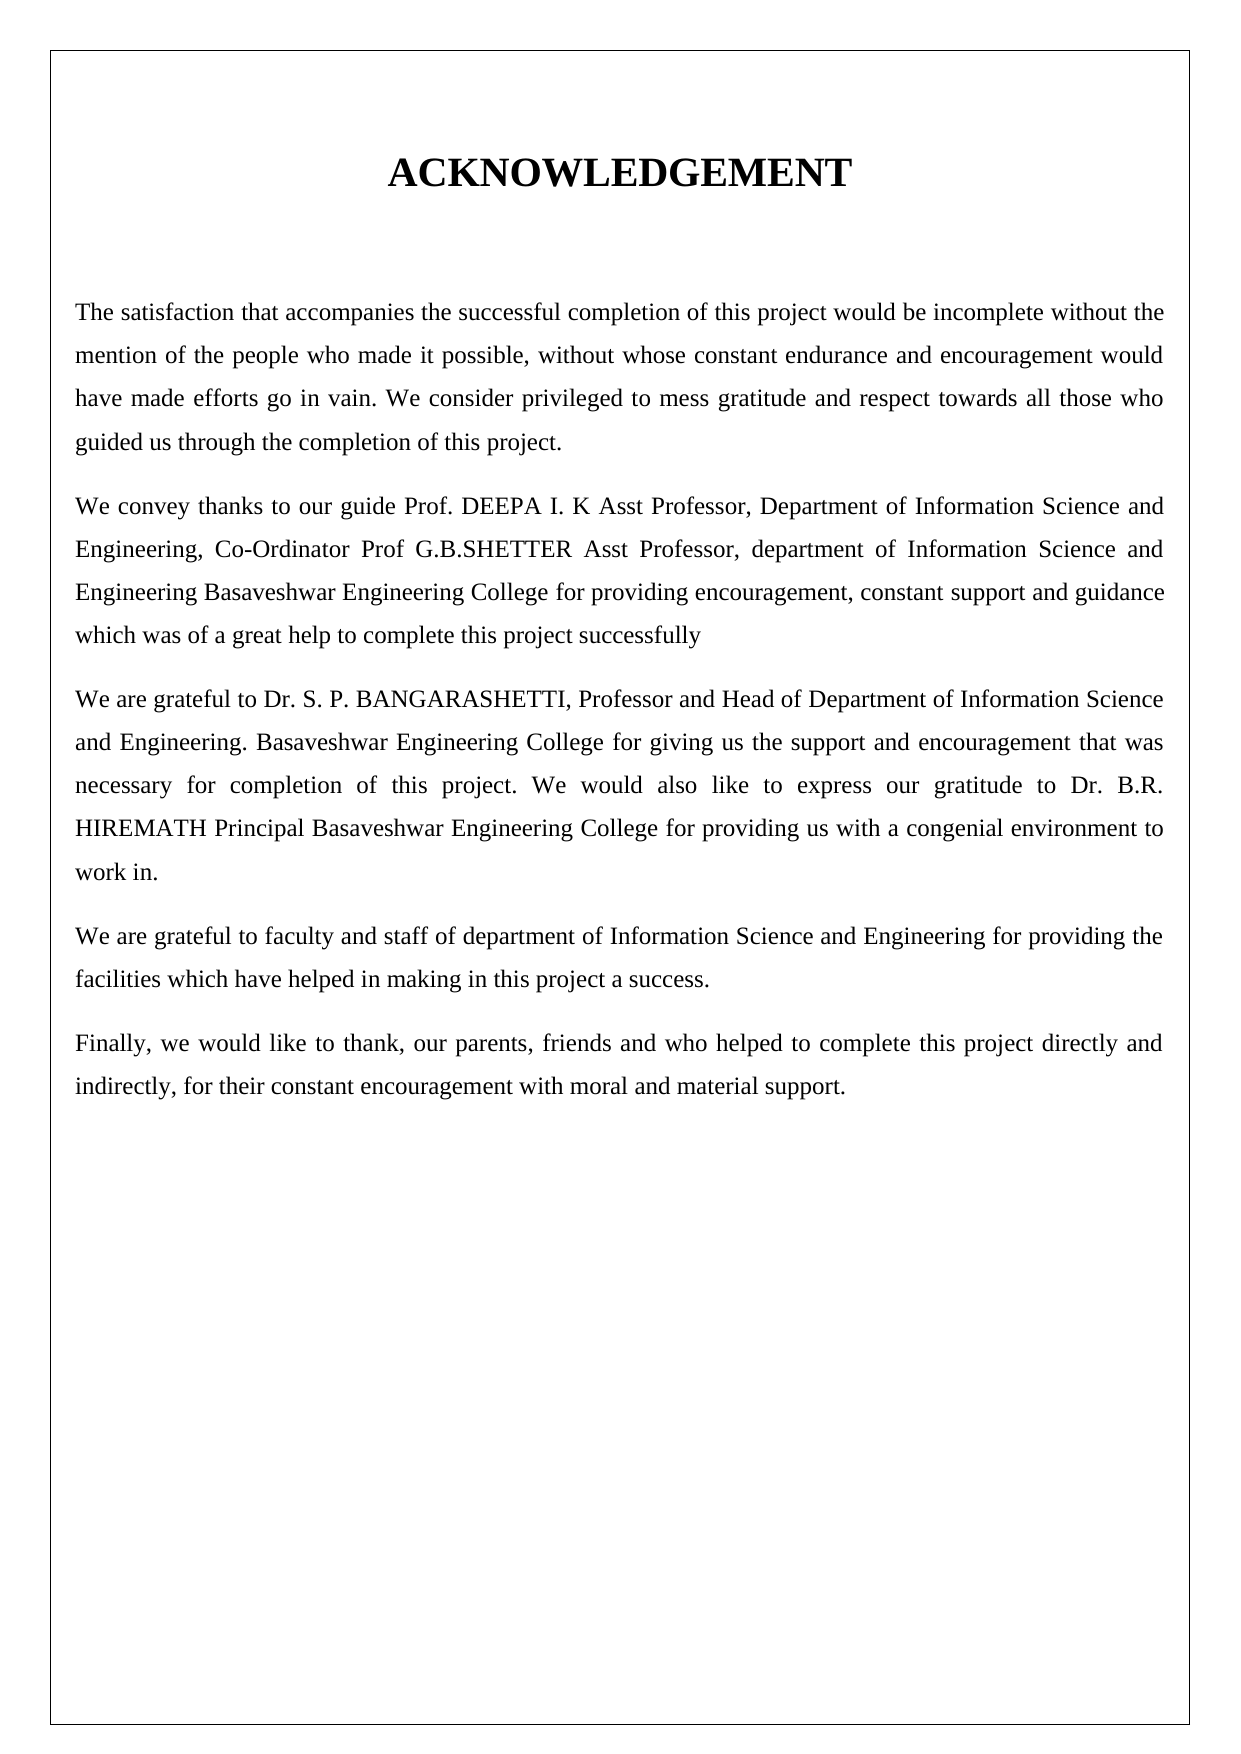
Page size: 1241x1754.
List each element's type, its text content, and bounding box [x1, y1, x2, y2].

text The satisfaction that accompanies the successful completion of this project would be incomplete without the mention of the people who made it possible, without whose constant endurance and encouragement would have made efforts go in vain. We consider privileged to mess gratitude and respect towards all those who guided us through the completion of this project. [75, 297, 1165, 455]
subtitle ACKNOWLEDGEMENT [58, 147, 1181, 195]
text We convey thanks to our guide Prof. DEEPA I. K Asst Professor, Department of Information Science and Engineering, Co-Ordinator Prof G.B.SHETTER Asst Professor, department of Information Science and Engineering Basaveshwar Engineering College for providing encouragement, constant support and guidance which was of a great help to complete this project successfully [75, 491, 1165, 649]
text We are grateful to faculty and staff of department of Information Science and Engineering for providing the facilities which have helped in making in this project a success. [75, 921, 1164, 993]
text Finally, we would like to thank, our parents, friends and who helped to complete this project directly and indirectly, for their constant encouragement with moral and material support. [75, 1028, 1164, 1100]
text We are grateful to Dr. S. P. BANGARASHETTI, Professor and Head of Department of Information Science and Engineering. Basaveshwar Engineering College for giving us the support and encouragement that was necessary for completion of this project. We would also like to express our gratitude to Dr. B.R. HIREMATH Principal Basaveshwar Engineering College for providing us with a congenial environment to work in. [75, 684, 1165, 885]
